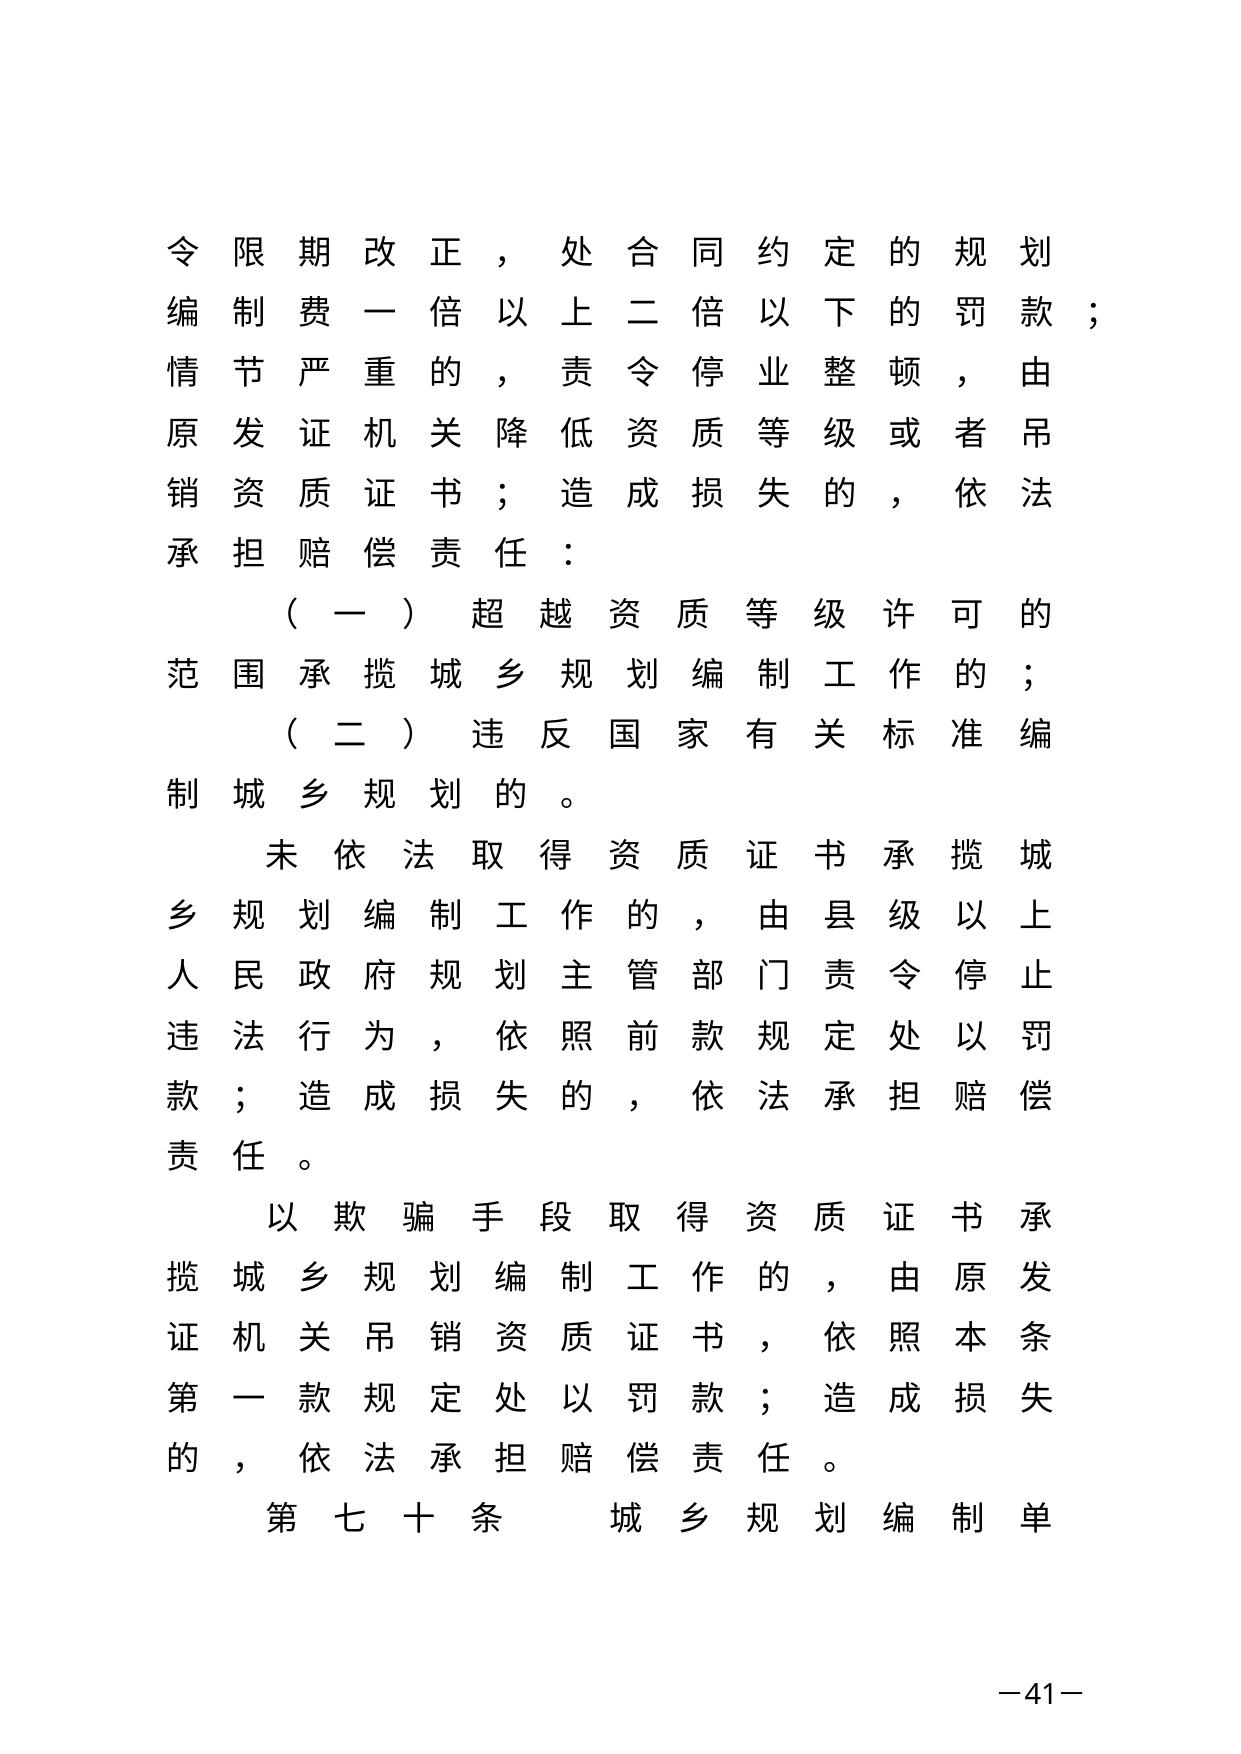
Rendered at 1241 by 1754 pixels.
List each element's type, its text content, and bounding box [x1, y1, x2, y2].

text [167, 1486, 1085, 1546]
text 未依法取得资质证书承揽城乡规划编制工作的，由县级以上人民政府规划主管部门责令停止违法行为，依照前款规定处以罚款；造成损失的，依法承担赔偿责任。 [167, 822, 1085, 1184]
text （一）超越资质等级许可的范围承揽城乡规划编制工作的； [167, 581, 1085, 702]
text （二）违反国家有关标准编制城乡规划的。 [167, 702, 1085, 822]
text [167, 219, 1085, 581]
text 以欺骗手段取得资质证书承揽城乡规划编制工作的，由原发证机关吊销资质证书，依照本条第一款规定处以罚款；造成损失的，依法承担赔偿责任。 [167, 1184, 1085, 1486]
